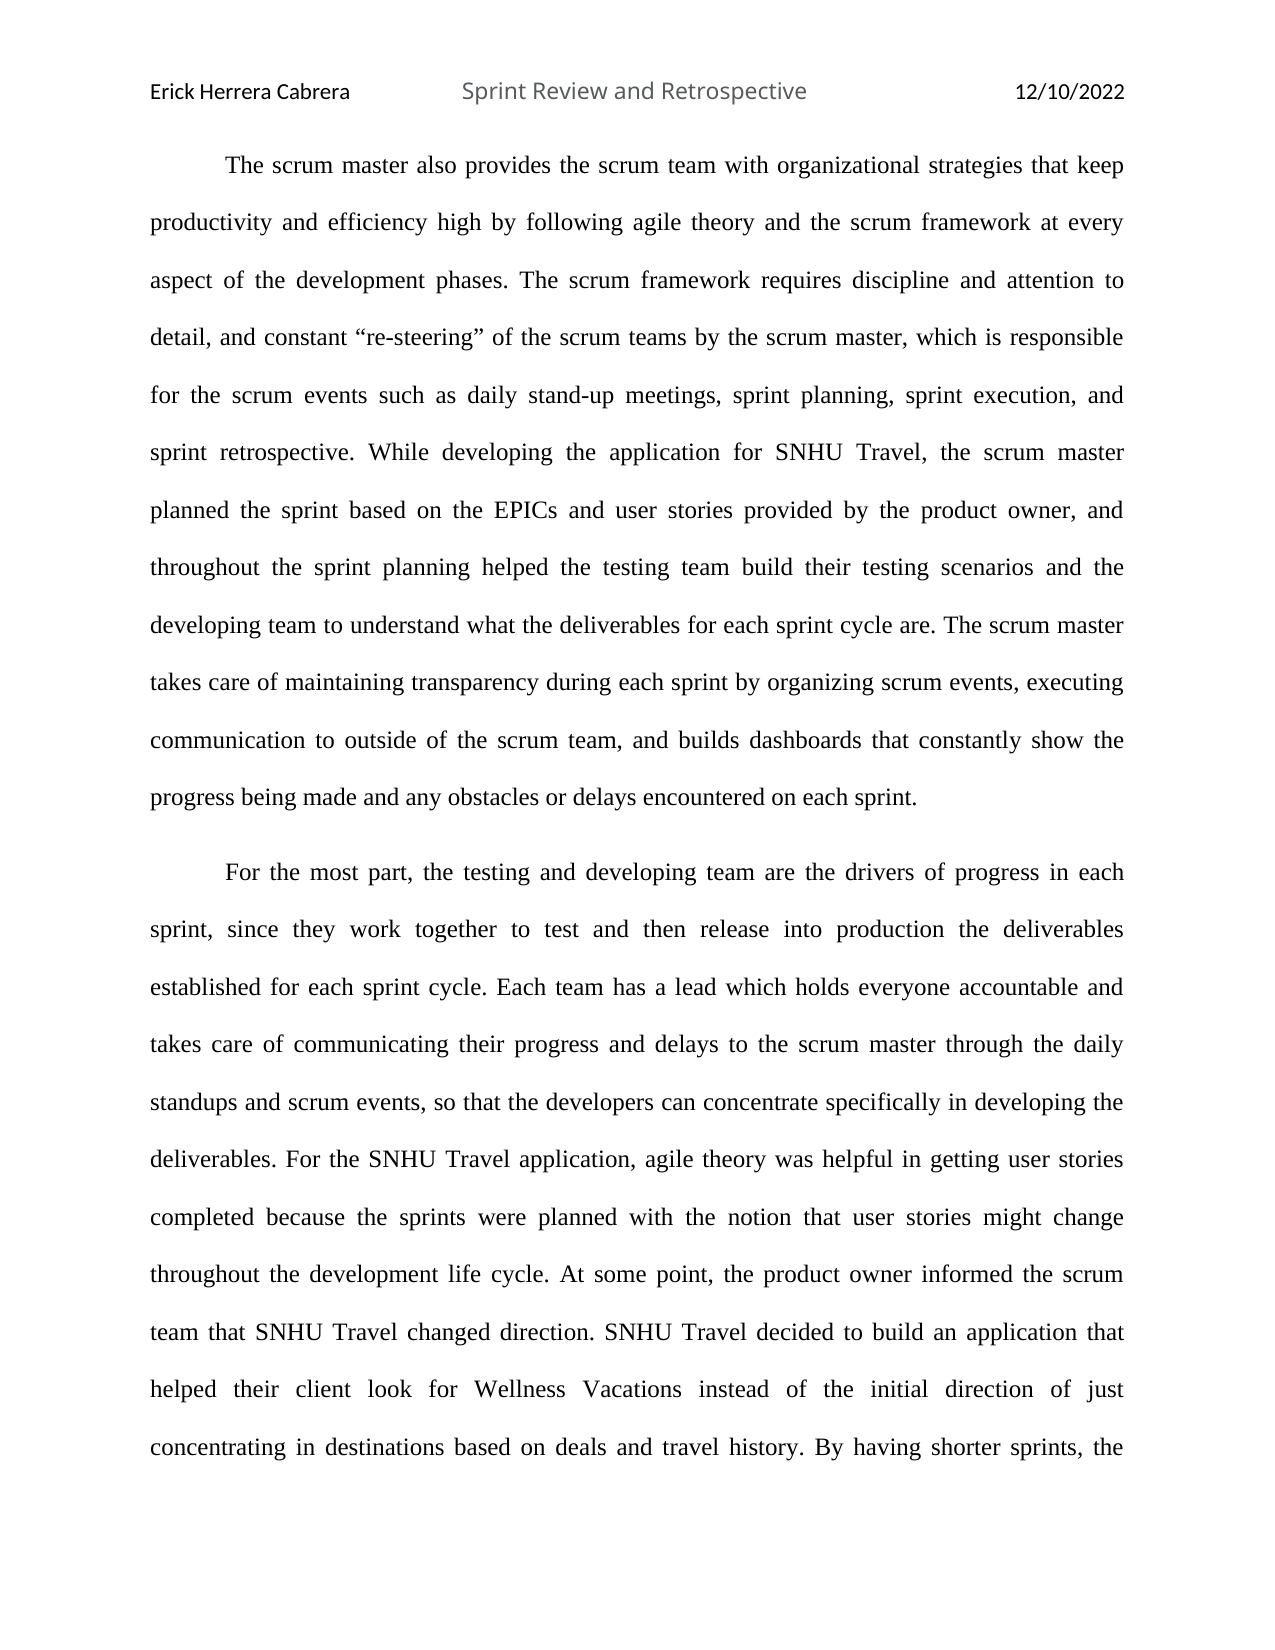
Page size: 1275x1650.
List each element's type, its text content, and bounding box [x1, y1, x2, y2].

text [150, 857, 1125, 1460]
text The scrum master also provides the scrum team with organizational strategies that keep productivity and efficiency high by following agile theory and the scrum framework at every aspect of the development phases. The scrum framework requires discipline and attention to detail, and constant “re-steering” of the scrum teams by the scrum master, which is responsible for the scrum events such as daily stand-up meetings, sprint planning, sprint execution, and sprint retrospective. While developing the application for SNHU Travel, the scrum master planned the sprint based on the EPICs and user stories provided by the product owner, and throughout the sprint planning helped the testing team build their testing scenarios and the developing team to understand what the deliverables for each sprint cycle are. The scrum master takes care of maintaining transparency during each sprint by organizing scrum events, executing communication to outside of the scrum team, and builds dashboards that constantly show the progress being made and any obstacles or delays encountered on each sprint. [150, 150, 1125, 811]
